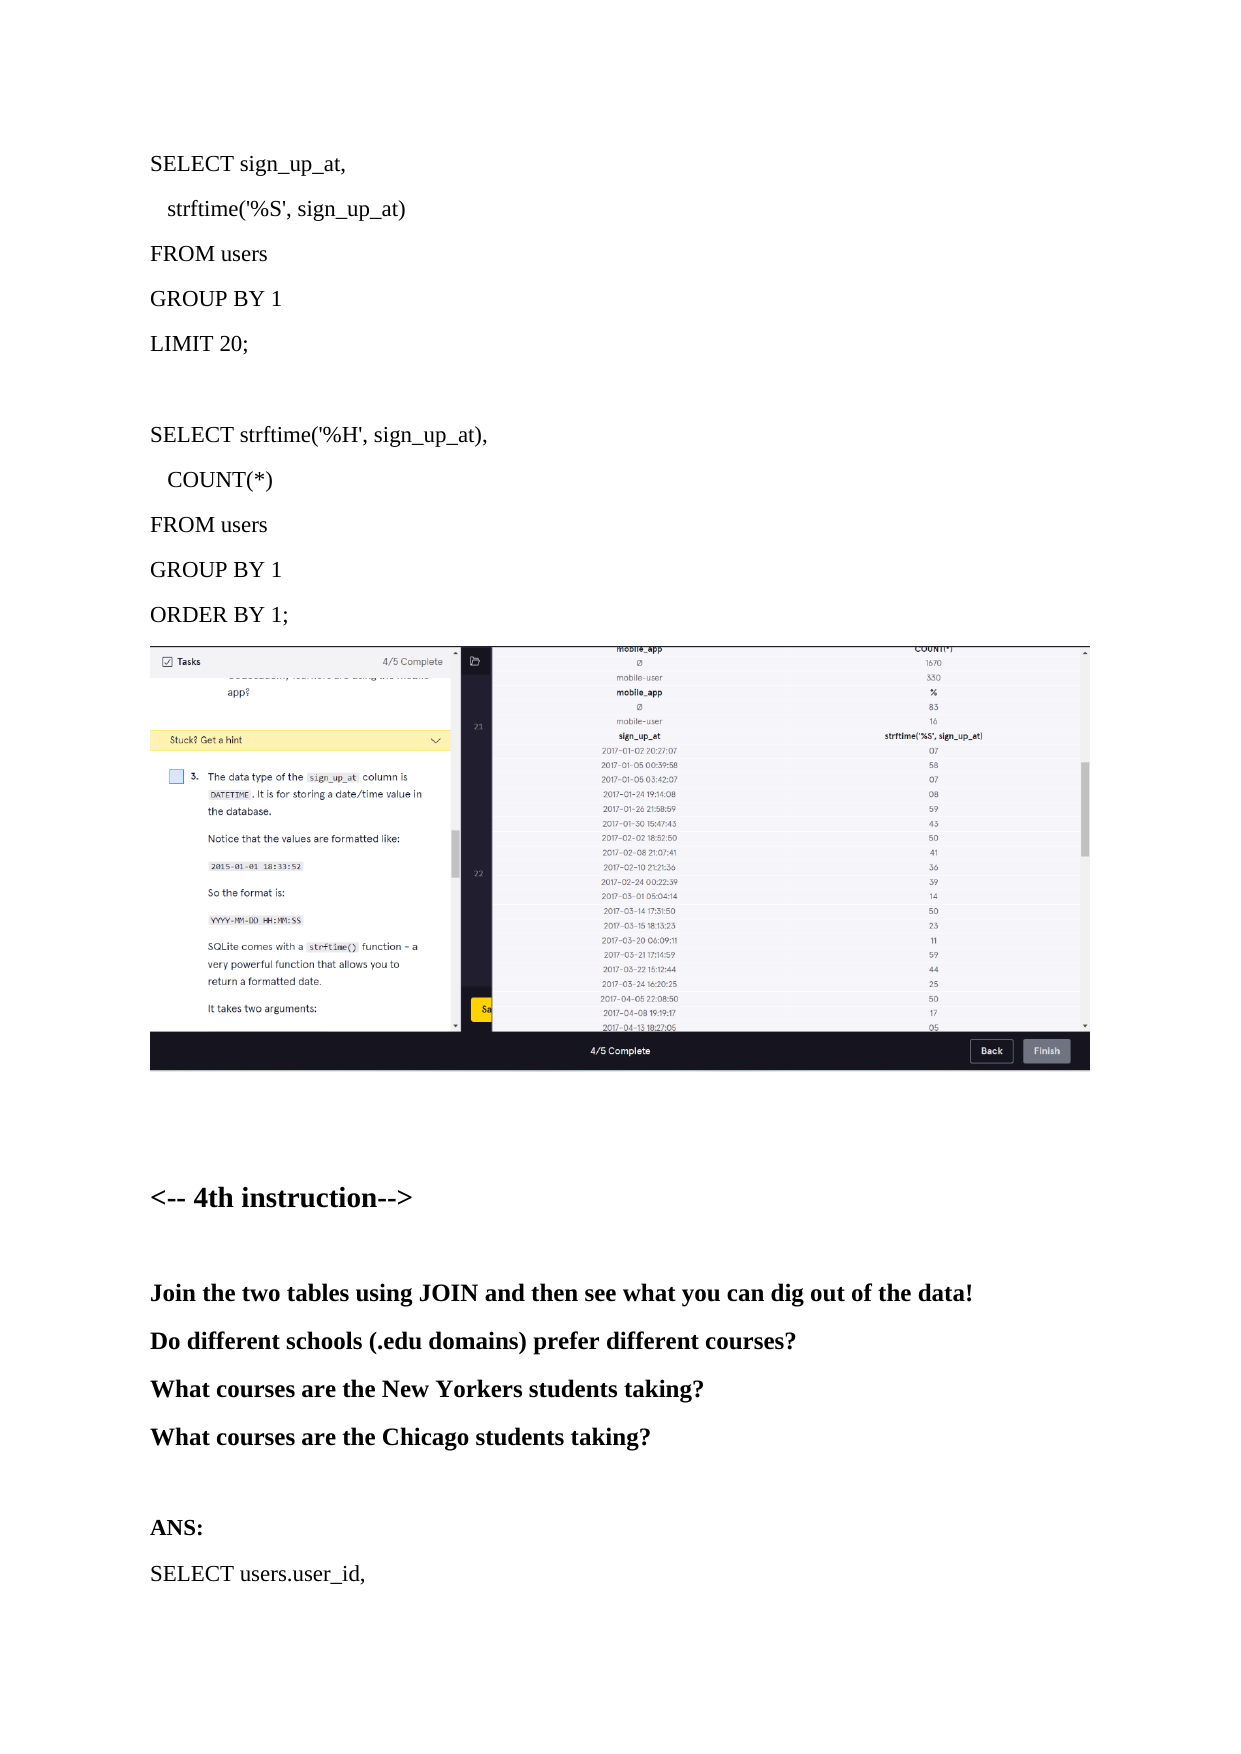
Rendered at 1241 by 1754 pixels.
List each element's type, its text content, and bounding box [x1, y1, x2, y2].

text What courses are the New Yorkers students taking? [150, 1374, 1090, 1403]
text COUNT(*) [150, 466, 1090, 492]
text SELECT strftime('%H', sign_up_at), [150, 421, 1090, 447]
picture [150, 646, 1090, 1072]
text What courses are the Chicago students taking? [150, 1422, 1090, 1450]
text Join the two tables using JOIN and then see what you can dig out of the data! [150, 1278, 1090, 1307]
text GROUP BY 1 [150, 285, 1090, 312]
text SELECT sign_up_at, [150, 150, 1090, 176]
text SELECT users.user_id, [150, 1559, 1090, 1586]
text <-- 4th instruction--> [150, 1181, 1090, 1214]
text FROM users [150, 511, 1090, 537]
text FROM users [150, 240, 1090, 267]
text GROUP BY 1 [150, 556, 1090, 582]
text ANS: [150, 1514, 1090, 1541]
text strftime('%S', sign_up_at) [150, 195, 1090, 221]
text LIMIT 20; [150, 330, 1090, 357]
text Do different schools (.edu domains) prefer different courses? [150, 1326, 1090, 1355]
text ORDER BY 1; [150, 601, 1090, 627]
